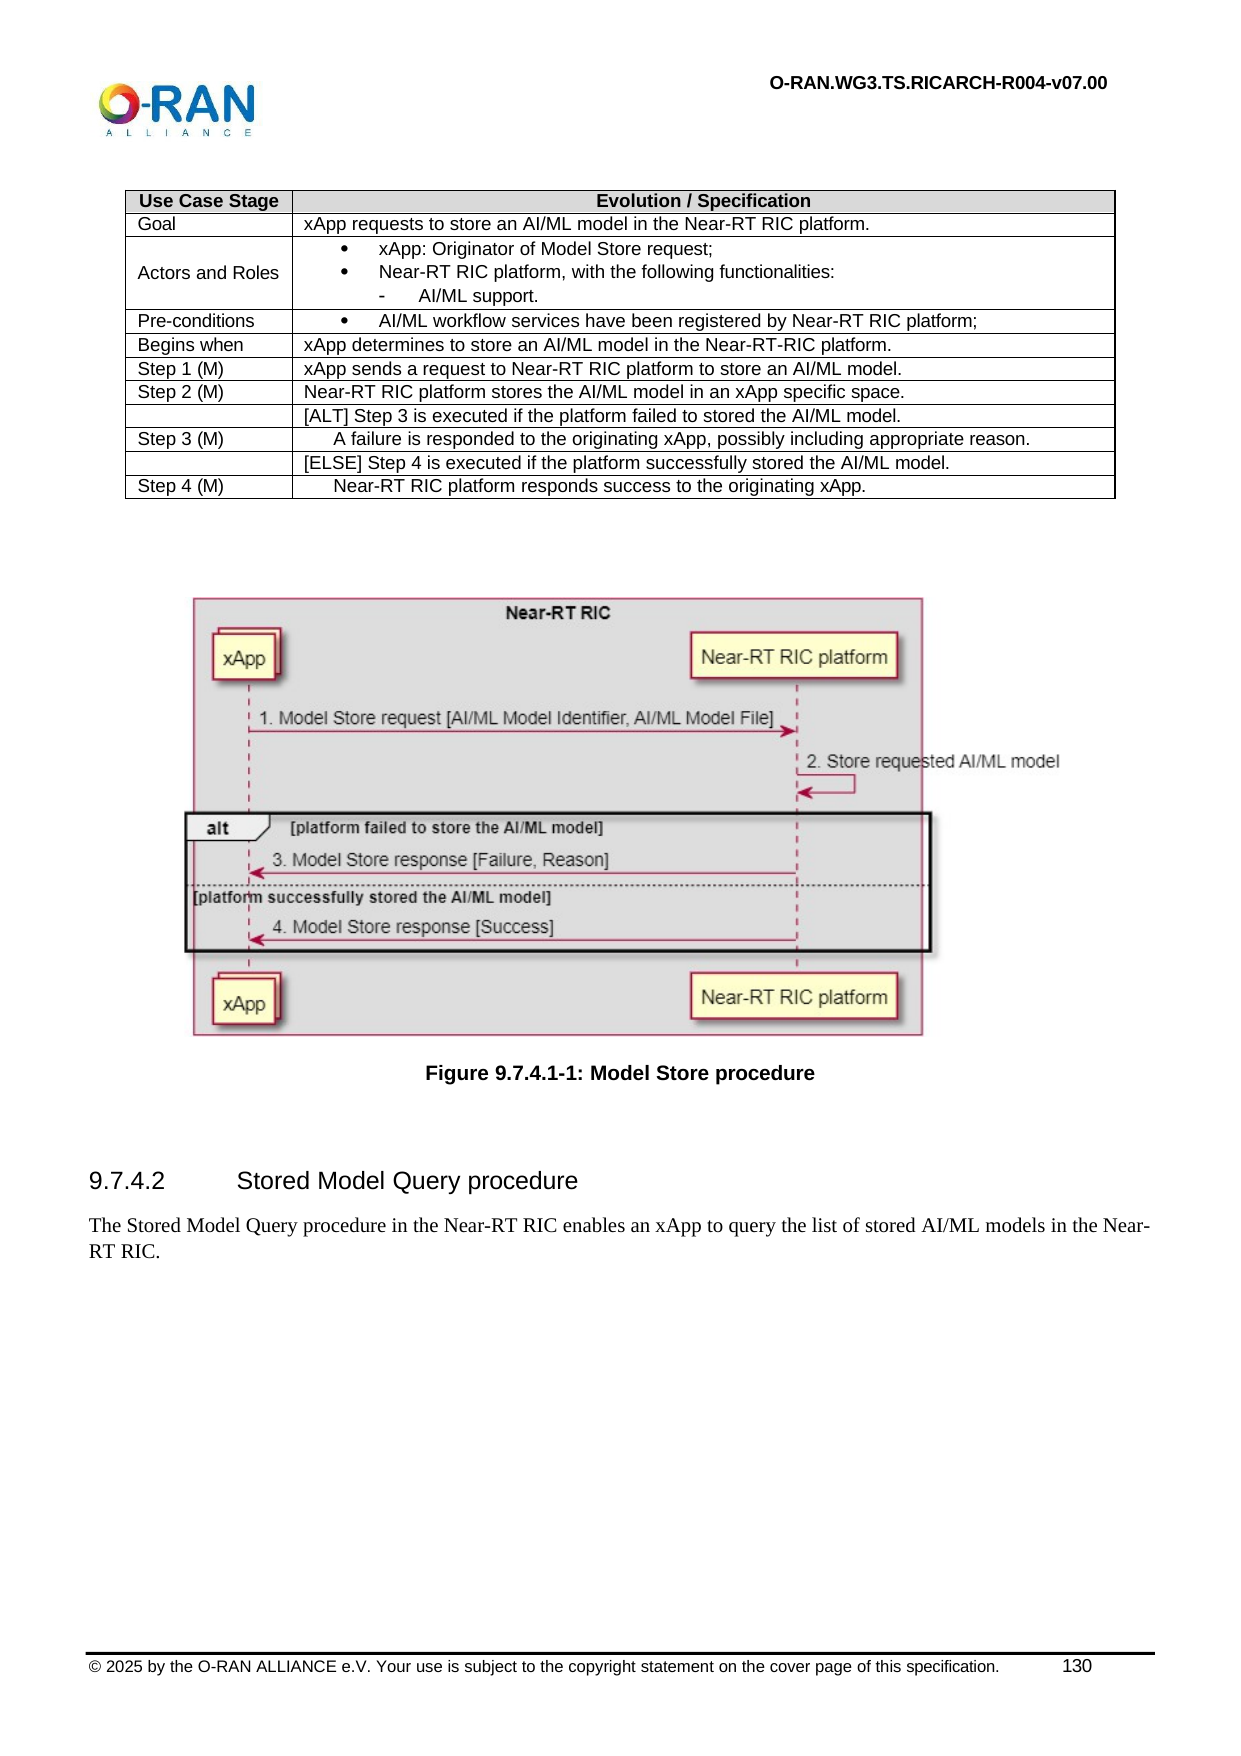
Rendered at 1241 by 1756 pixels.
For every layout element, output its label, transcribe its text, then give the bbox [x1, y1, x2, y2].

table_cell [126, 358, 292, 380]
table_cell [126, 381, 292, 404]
picture [184, 597, 1060, 618]
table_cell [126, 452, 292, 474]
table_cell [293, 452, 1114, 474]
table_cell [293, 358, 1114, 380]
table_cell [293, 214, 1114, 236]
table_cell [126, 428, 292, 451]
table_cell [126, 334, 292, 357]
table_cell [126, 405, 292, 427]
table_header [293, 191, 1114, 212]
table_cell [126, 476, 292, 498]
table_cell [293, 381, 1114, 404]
text The Stored Model Query procedure in the Near-RT RIC enables an xApp to query the list of stored AI/ML models in the Near- RT RIC. [89, 1213, 1167, 1263]
picture [90, 81, 263, 142]
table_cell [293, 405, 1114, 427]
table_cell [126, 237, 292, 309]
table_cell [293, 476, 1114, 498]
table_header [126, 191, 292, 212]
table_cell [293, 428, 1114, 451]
subtitle Figure 9.7.4.1-1: Model Store procedure [75, 618, 1165, 1084]
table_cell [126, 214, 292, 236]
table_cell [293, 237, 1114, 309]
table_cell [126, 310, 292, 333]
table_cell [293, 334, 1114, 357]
subtitle Stored Model Query procedure [89, 1166, 1167, 1195]
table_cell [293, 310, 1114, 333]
